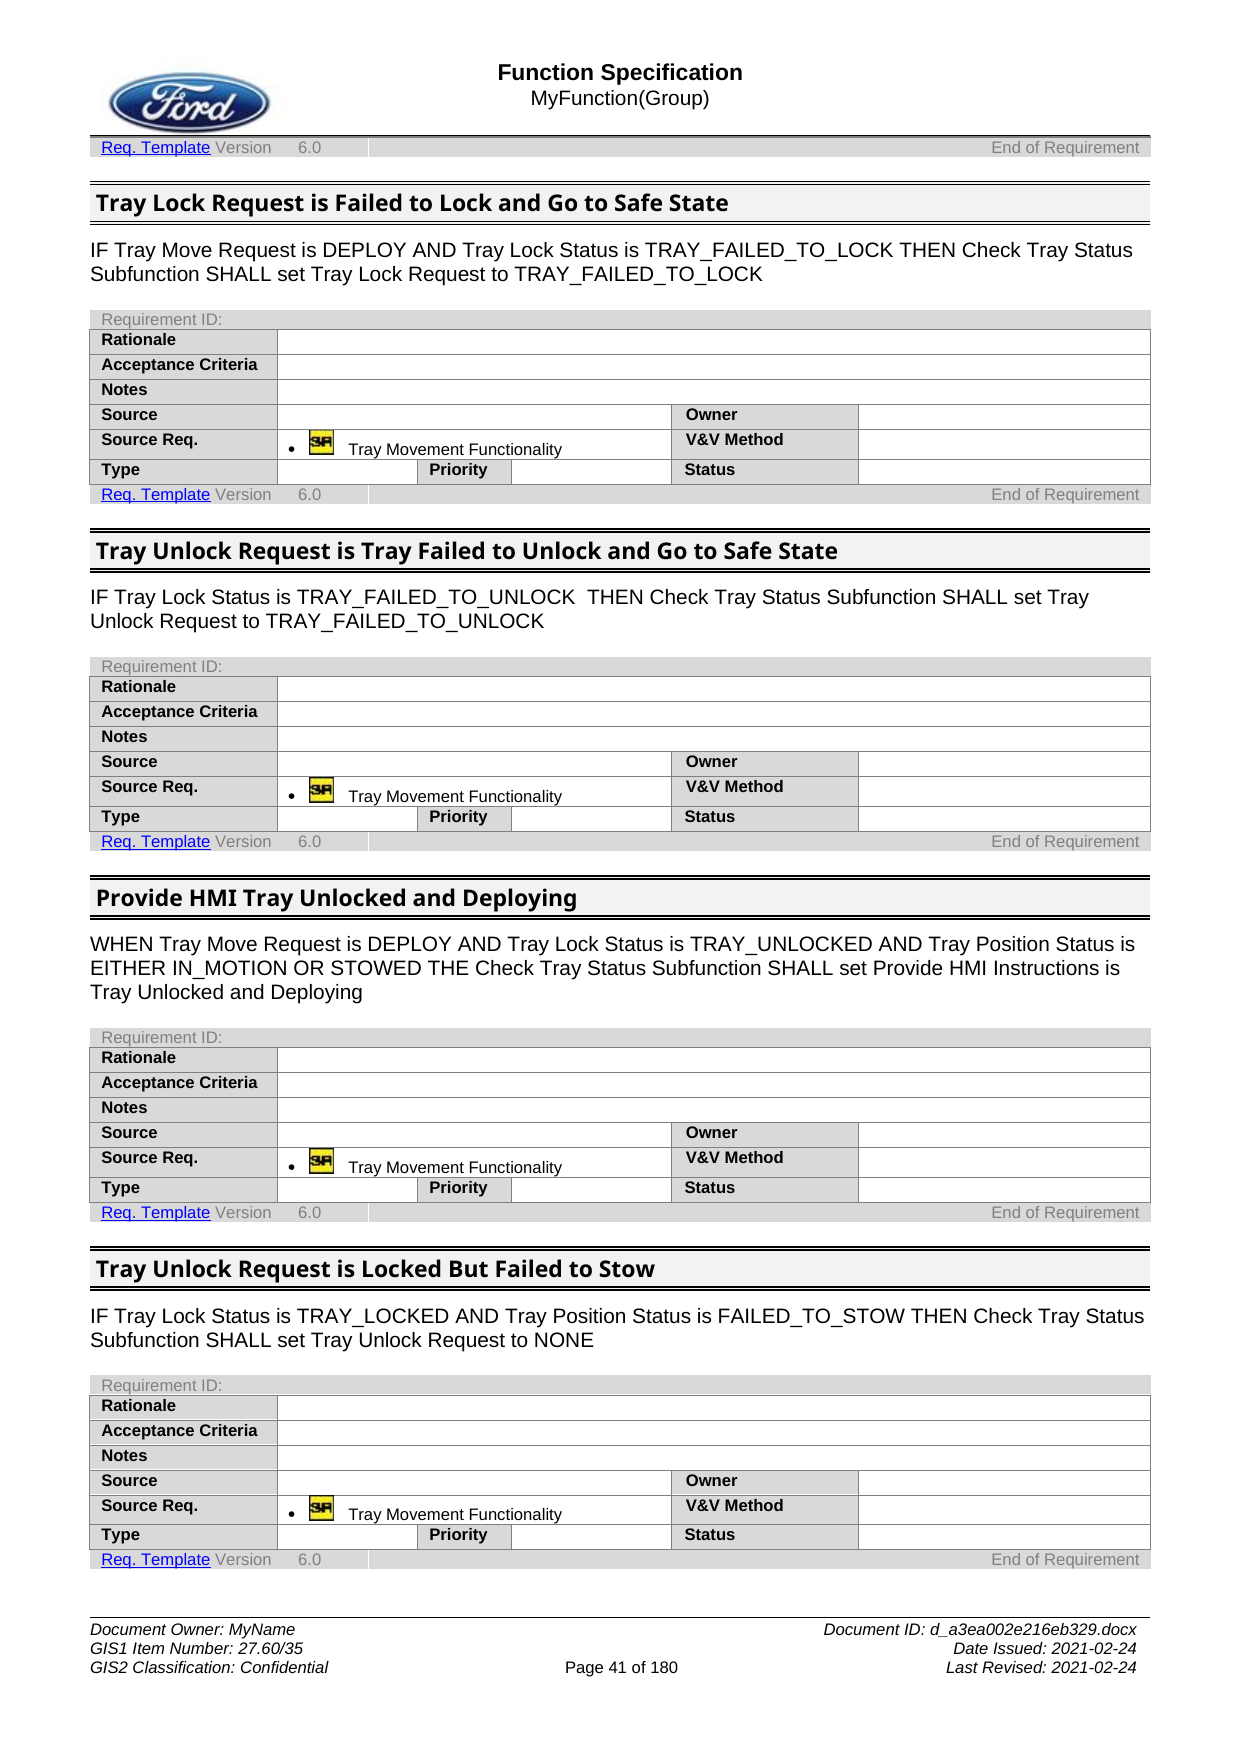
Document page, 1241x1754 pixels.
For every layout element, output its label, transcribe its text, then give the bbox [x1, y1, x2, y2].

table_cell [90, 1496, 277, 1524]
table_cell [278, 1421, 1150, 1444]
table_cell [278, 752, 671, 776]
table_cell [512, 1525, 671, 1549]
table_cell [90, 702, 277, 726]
picture [309, 1495, 334, 1521]
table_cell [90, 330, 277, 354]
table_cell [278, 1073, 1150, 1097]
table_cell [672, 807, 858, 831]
picture [309, 430, 334, 455]
text WHEN Tray Move Request is DEPLOY AND Tray Lock Status is TRAY_UNLOCKED AND Tray Position Status is EITHER IN_MOTION OR STOWED THE Check Tray Status Subfunction SHALL set Provide HMI Instructions is Tray Unlocked and Deploying [90, 932, 1150, 1004]
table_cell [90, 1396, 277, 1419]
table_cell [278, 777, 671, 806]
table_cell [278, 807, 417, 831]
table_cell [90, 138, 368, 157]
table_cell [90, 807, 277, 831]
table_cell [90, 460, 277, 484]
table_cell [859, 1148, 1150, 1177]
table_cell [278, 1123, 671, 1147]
text Provide HMI Tray Unlocked and Deploying [90, 880, 1150, 915]
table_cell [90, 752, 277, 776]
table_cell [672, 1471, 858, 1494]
picture [309, 777, 334, 803]
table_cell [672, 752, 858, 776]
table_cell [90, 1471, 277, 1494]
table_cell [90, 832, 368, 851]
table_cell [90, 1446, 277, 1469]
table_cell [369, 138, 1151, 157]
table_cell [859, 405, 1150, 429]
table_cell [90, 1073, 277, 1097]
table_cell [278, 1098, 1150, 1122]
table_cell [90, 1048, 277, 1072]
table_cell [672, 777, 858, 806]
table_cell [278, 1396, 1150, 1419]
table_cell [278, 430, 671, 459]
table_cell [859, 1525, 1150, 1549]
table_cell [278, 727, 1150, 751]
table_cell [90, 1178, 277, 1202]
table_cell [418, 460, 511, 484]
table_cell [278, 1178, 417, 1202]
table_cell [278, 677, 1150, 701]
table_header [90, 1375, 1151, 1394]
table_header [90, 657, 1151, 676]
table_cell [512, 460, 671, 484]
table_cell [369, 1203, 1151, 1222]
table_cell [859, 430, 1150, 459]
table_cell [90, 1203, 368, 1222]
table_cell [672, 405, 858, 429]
picture [309, 1148, 334, 1174]
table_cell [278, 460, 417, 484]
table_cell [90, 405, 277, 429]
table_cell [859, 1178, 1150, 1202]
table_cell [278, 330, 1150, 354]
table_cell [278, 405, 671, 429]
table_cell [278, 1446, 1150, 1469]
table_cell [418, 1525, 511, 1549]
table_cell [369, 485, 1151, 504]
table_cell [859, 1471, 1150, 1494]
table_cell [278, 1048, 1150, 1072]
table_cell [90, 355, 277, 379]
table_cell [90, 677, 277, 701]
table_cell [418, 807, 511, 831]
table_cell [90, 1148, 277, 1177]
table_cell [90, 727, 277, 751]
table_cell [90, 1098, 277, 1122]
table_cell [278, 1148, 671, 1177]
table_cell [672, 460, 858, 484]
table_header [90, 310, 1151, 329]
text Tray Lock Request is Failed to Lock and Go to Safe State [90, 185, 1150, 221]
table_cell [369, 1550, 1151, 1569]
text Tray Unlock Request is Locked But Failed to Stow [90, 1251, 1150, 1286]
picture [89, 53, 290, 136]
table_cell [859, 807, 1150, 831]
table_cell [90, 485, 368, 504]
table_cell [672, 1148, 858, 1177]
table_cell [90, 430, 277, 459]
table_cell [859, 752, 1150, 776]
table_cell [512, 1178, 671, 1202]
text IF Tray Lock Status is TRAY_LOCKED AND Tray Position Status is FAILED_TO_STOW THEN Check Tray Status Subfunction SHALL set Tray Unlock Request to NONE [90, 1303, 1150, 1351]
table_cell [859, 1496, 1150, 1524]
text IF Tray Move Request is DEPLOY AND Tray Lock Status is TRAY_FAILED_TO_LOCK THEN Check Tray Status Subfunction SHALL set Tray Lock Request to TRAY_FAILED_TO_LOCK [90, 238, 1150, 286]
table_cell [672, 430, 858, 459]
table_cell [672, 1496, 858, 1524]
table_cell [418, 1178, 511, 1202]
text Tray Unlock Request is Tray Failed to Unlock and Go to Safe State [90, 533, 1150, 568]
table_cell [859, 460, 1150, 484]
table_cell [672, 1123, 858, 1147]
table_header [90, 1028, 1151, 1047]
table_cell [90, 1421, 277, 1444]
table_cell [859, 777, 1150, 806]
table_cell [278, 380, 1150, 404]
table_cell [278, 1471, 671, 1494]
text IF Tray Lock Status is TRAY_FAILED_TO_UNLOCK THEN Check Tray Status Subfunction SHALL set Tray Unlock Request to TRAY_FAILED_TO_UNLOCK [90, 585, 1150, 633]
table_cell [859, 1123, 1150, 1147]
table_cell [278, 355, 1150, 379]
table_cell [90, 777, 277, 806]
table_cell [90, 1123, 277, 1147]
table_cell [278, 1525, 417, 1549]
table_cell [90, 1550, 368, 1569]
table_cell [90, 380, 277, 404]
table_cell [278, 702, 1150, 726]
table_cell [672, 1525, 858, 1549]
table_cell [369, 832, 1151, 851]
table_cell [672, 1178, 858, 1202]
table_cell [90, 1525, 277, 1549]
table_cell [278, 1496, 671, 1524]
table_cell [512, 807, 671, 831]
